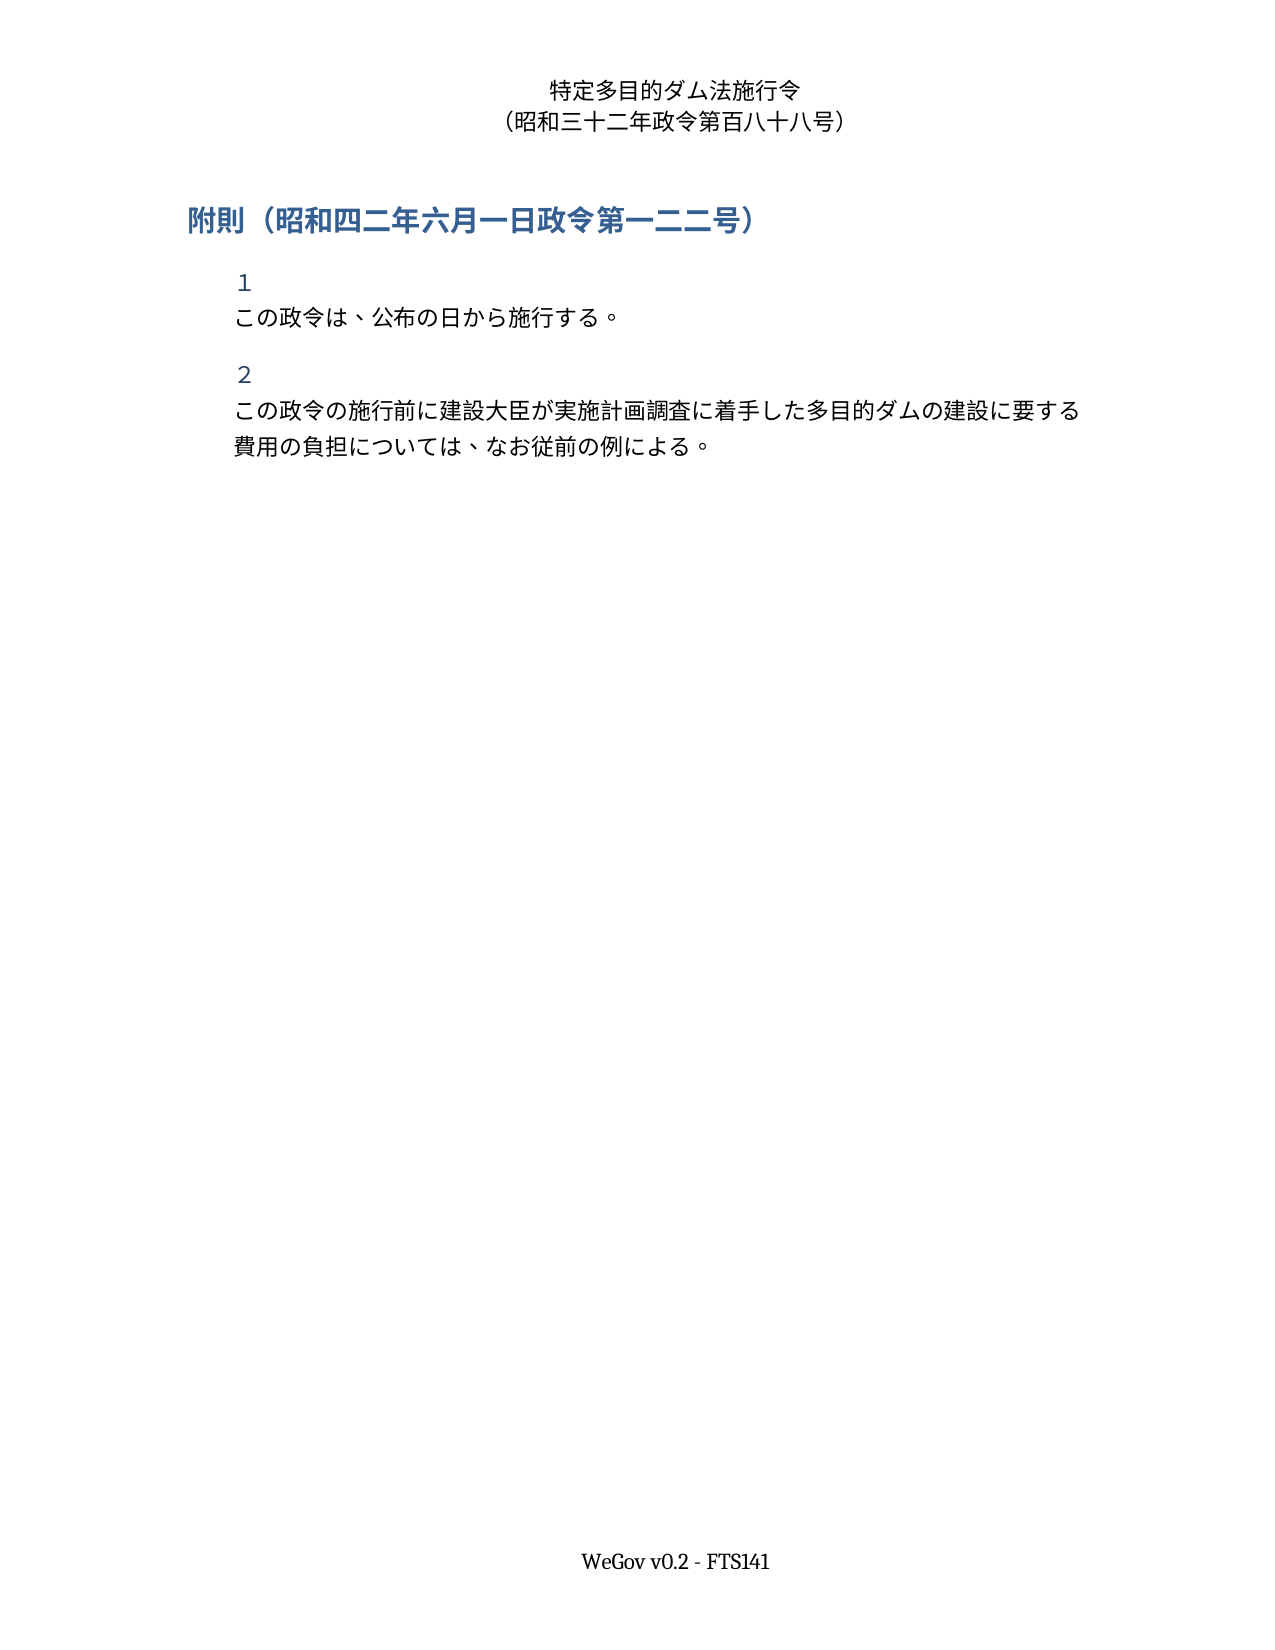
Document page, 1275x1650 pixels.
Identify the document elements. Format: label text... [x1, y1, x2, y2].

subtitle ２ [233, 359, 1087, 390]
subtitle 附則（昭和四二年六月一日政令第一二二号） [187, 200, 1087, 240]
text この政令は、公布の日から施行する。 [233, 302, 1087, 334]
subtitle １ [233, 266, 1087, 298]
text この政令の施行前に建設大臣が実施計画調査に着手した多目的ダムの建設に要する費用の負担については、なお従前の例による。 [233, 395, 1087, 462]
